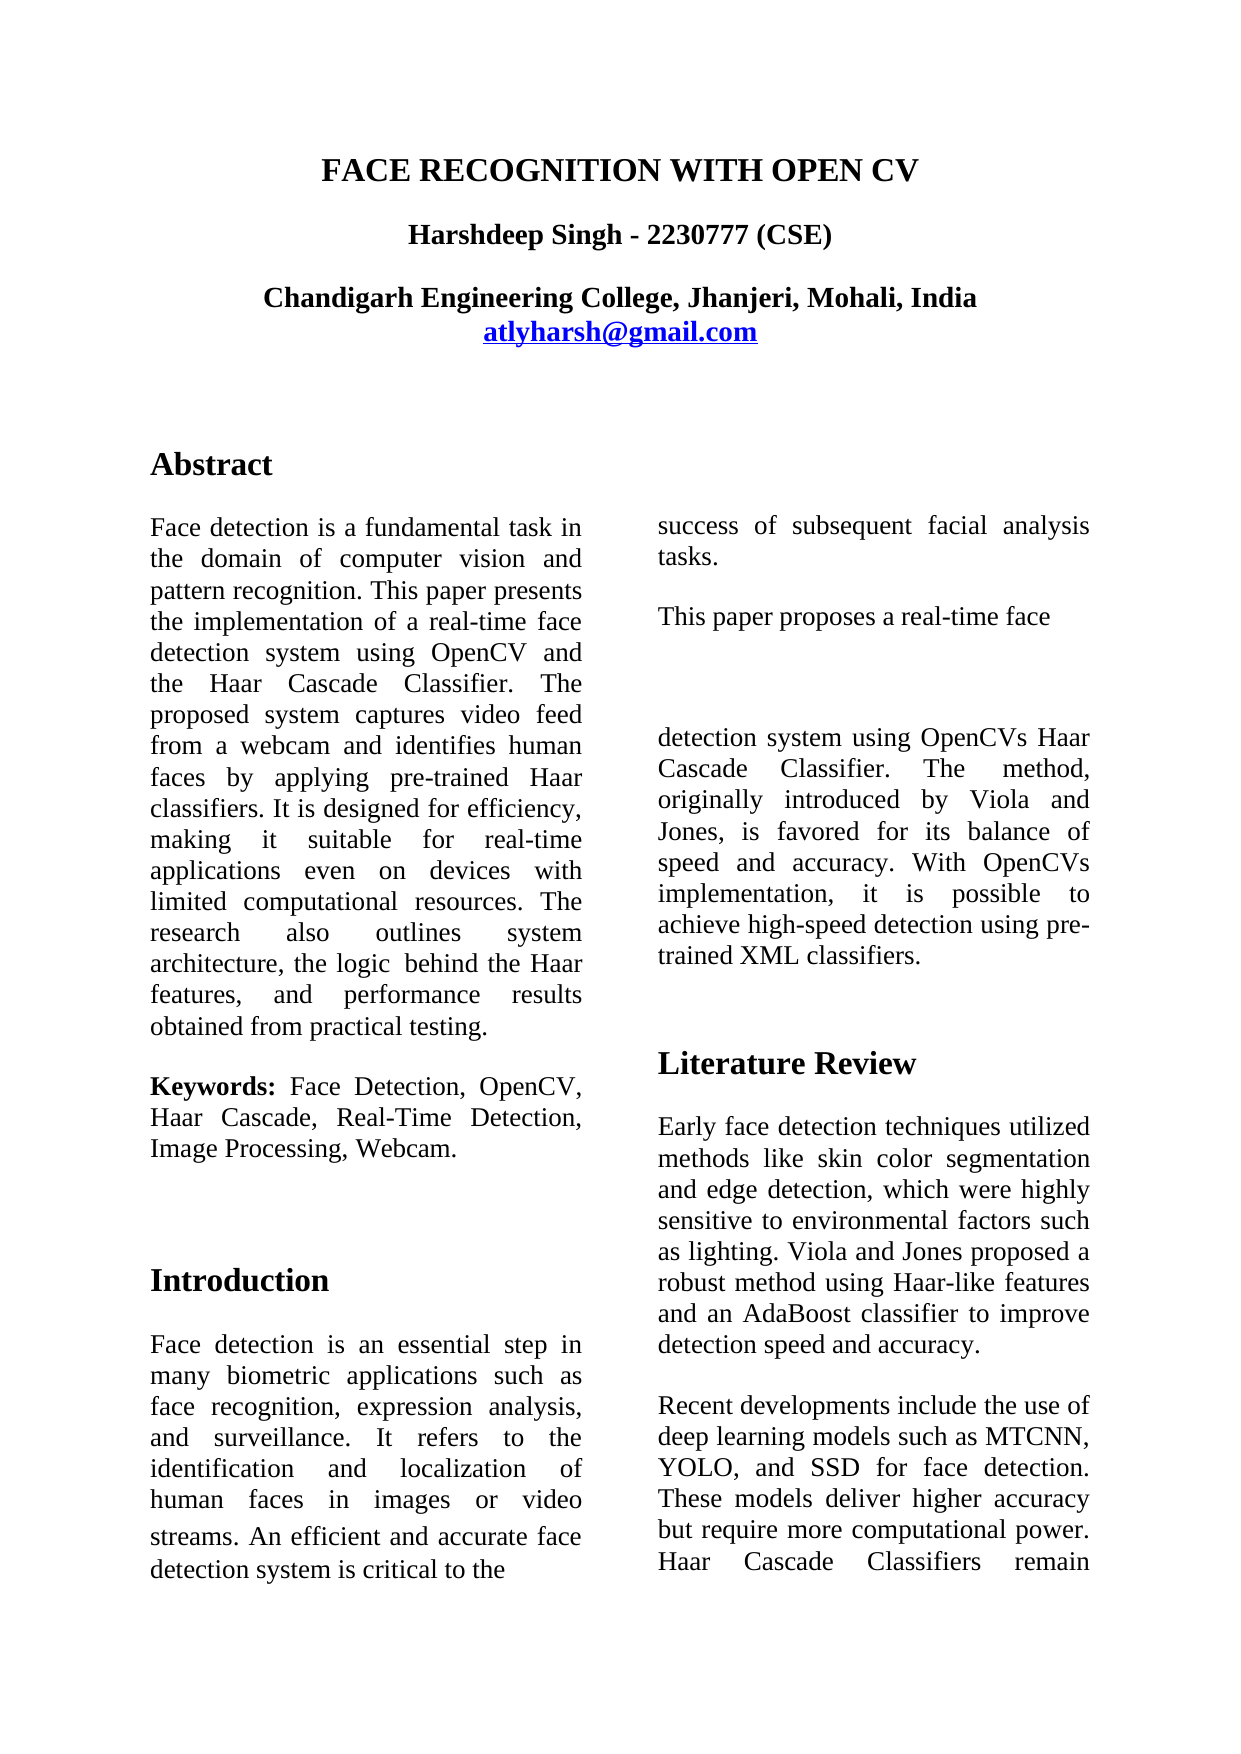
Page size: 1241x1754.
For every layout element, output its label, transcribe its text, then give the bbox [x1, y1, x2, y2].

text Face detection is an essential step in many biometric applications such as face recognition, expression analysis, and surveillance. It refers to the identification and localization of human faces in images or video streams. An efficient and accurate face detection system is critical to the [150, 1328, 583, 1584]
list Introduction [150, 1260, 583, 1298]
text FACE RECOGNITION WITH OPEN CV [150, 150, 1090, 188]
text This paper proposes a real-time face [658, 601, 1090, 632]
text Chandigarh Engineering College, Jhanjeri, Mohali, India atlyharsh@gmail.com [150, 280, 1090, 347]
text detection system using OpenCVs Haar Cascade Classifier. The method, originally introduced by Viola and Jones, is favored for its balance of speed and accuracy. With OpenCVs implementation, it is possible to achieve high-speed detection using pre-trained XML classifiers. [658, 721, 1090, 970]
text Harshdeep Singh - 2230777 (CSE) [150, 217, 1090, 251]
text Face detection is a fundamental task in the domain of computer vision and pattern recognition. This paper presents the implementation of a real-time face detection system using OpenCV and the Haar Cascade Classifier. The proposed system captures video feed from a webcam and identifies human faces by applying pre-trained Haar classifiers. It is designed for efficiency, making it suitable for real-time applications even on devices with limited computational resources. The research also outlines system architecture, the logic behind the Haar features, and performance results obtained from practical testing. [150, 511, 583, 1041]
text success of subsequent facial analysis tasks. [658, 509, 1090, 571]
text Keywords: Face Detection, OpenCV, Haar Cascade, Real-Time Detection, Image Processing, Webcam. [150, 1070, 583, 1163]
text Abstract [150, 444, 583, 482]
text Early face detection techniques utilized methods like skin color segmentation and edge detection, which were highly sensitive to environmental factors such as lighting. Viola and Jones proposed a robust method using Haar-like features and an AdaBoost classifier to improve detection speed and accuracy. [658, 1111, 1090, 1360]
list Literature Review [658, 1043, 1090, 1081]
